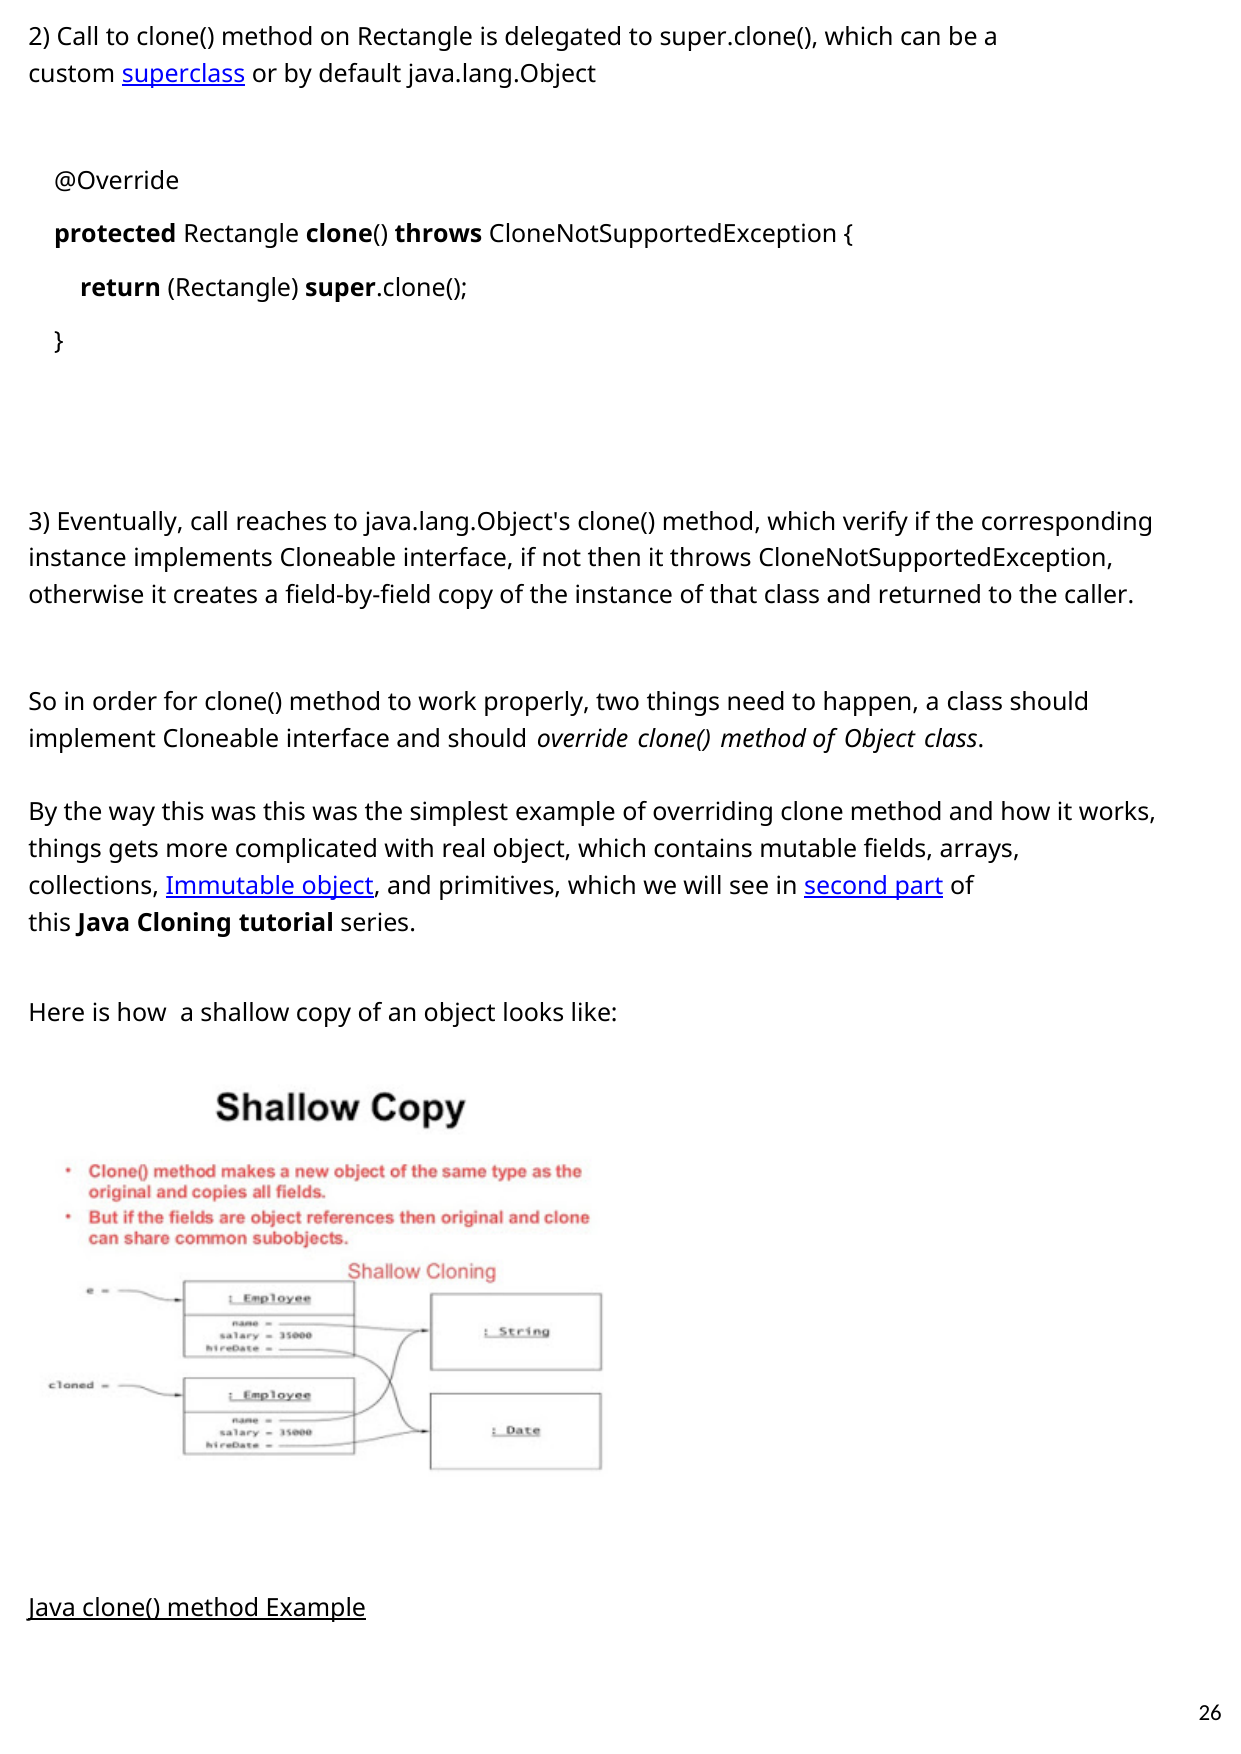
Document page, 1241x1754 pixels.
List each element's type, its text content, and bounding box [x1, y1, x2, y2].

text @Override [28, 162, 1221, 196]
text So in order for clone() method to work properly, two things need to happen, a class should implement Cloneable interface and should override clone() method of Object class. By the way this was this was the simplest example of overriding clone method and how it works, things gets more complicated with real object, which contains mutable fields, arrays, collections, Immutable object, and primitives, which we will see in second part of this Java Cloning tutorial series. [28, 683, 1221, 938]
text return (Rectangle) super.clone(); [28, 269, 1221, 303]
text Java clone() method Example [28, 1589, 1221, 1623]
text protected Rectangle clone() throws CloneNotSupportedException { [28, 216, 1221, 250]
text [28, 19, 1221, 89]
text } [28, 323, 1221, 357]
picture [28, 1047, 654, 1517]
text 3) Eventually, call reaches to java.lang.Object's clone() method, which verify if the corresponding instance implements Cloneable interface, if not then it throws CloneNotSupportedException, otherwise it creates a field-by-field copy of the instance of that class and returned to the caller. [28, 429, 1221, 611]
text Here is how a shallow copy of an object looks like: [28, 958, 1221, 1028]
